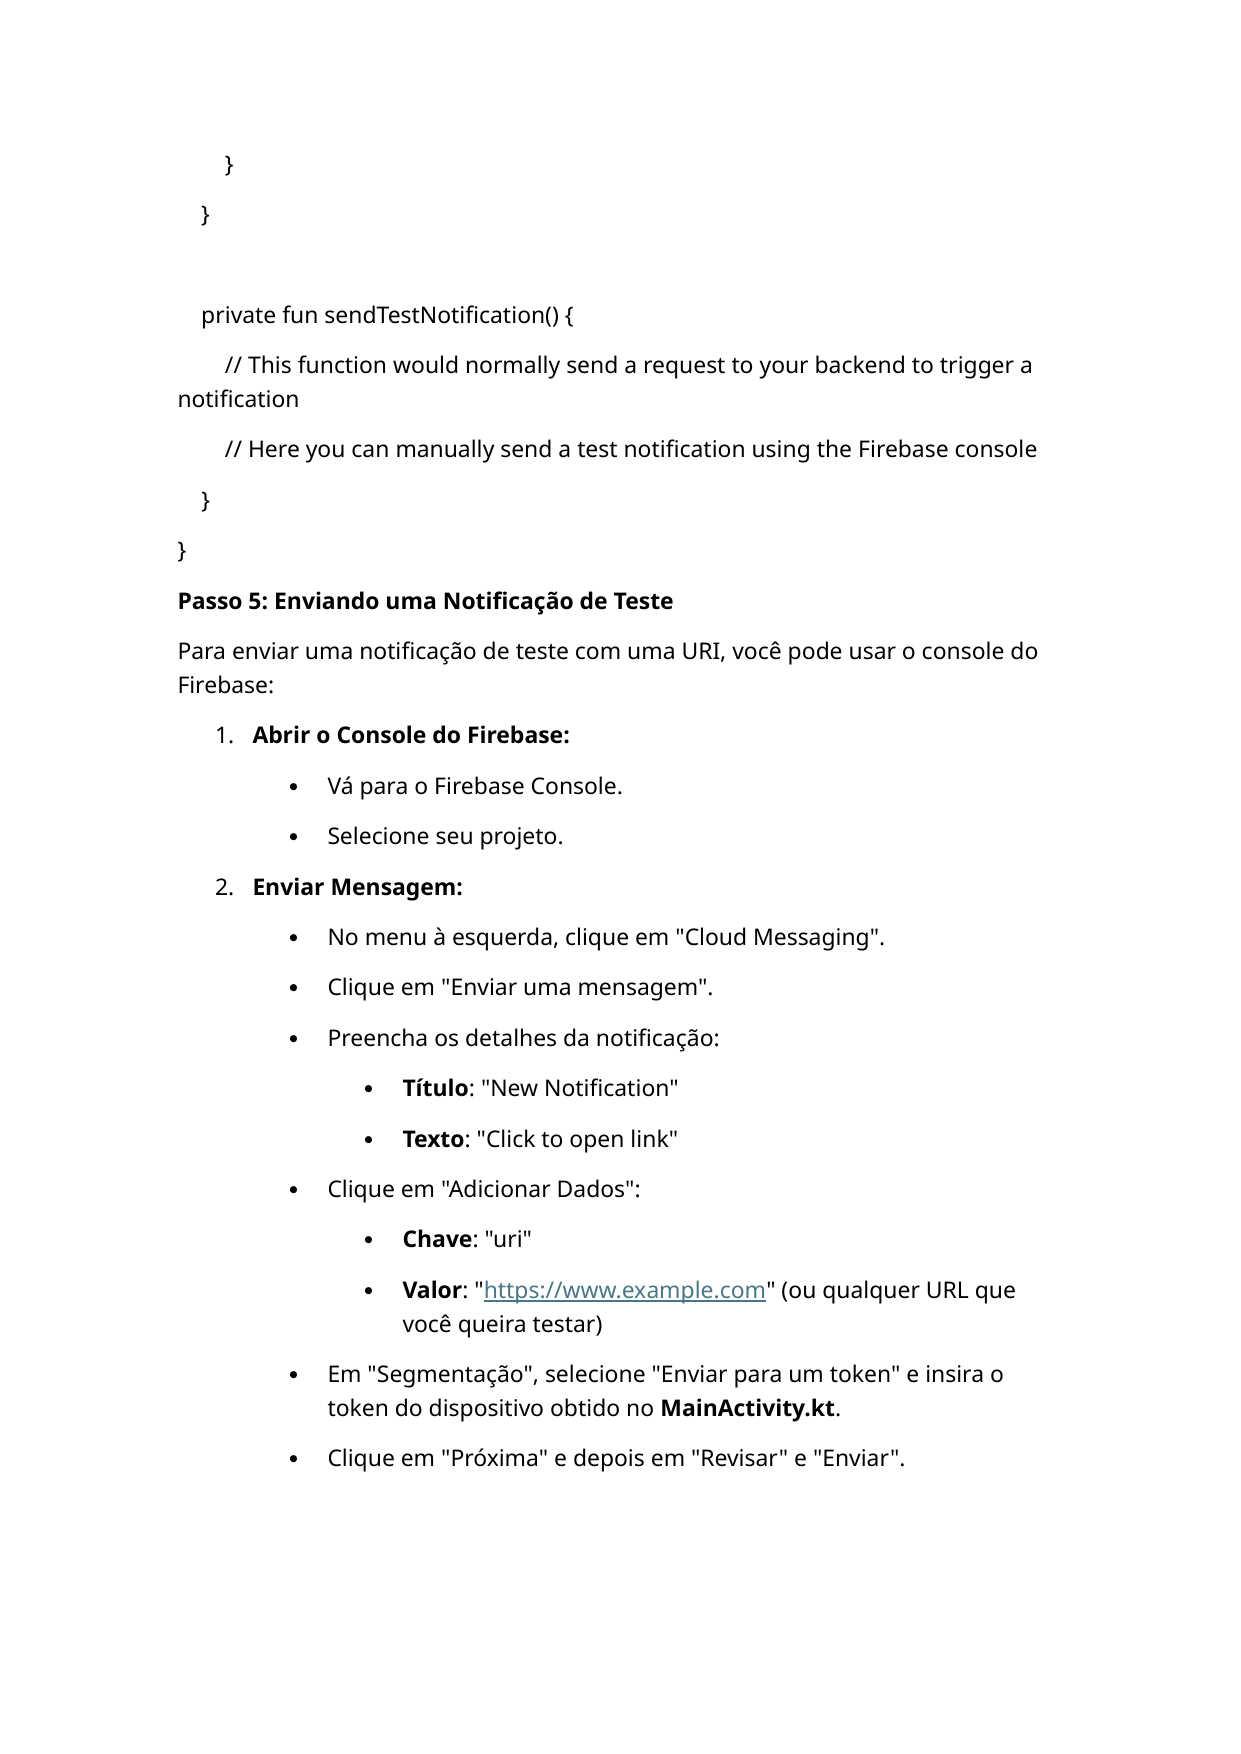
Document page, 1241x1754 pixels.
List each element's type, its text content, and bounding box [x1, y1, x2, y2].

list Selecione seu projeto. [290, 820, 1063, 851]
list Vá para o Firebase Console. [290, 770, 1063, 801]
list Clique em "Próxima" e depois em "Revisar" e "Enviar". [290, 1442, 1063, 1473]
list Clique em "Enviar uma mensagem". [290, 971, 1063, 1003]
list Texto: "Click to open link" [365, 1123, 1063, 1154]
list No menu à esquerda, clique em "Cloud Messaging". [290, 921, 1063, 952]
list Preencha os detalhes da notificação: [290, 1022, 1063, 1053]
text } [177, 534, 1063, 566]
text } [177, 148, 1063, 179]
list Chave: "uri" [365, 1223, 1063, 1255]
text Passo 5: Enviando uma Notificação de Teste [177, 585, 1063, 616]
list Valor: "https://www.example.com" (ou qualquer URL que você queira testar) [365, 1274, 1063, 1339]
list Abrir o Console do Firebase: [215, 719, 1063, 751]
text Para enviar uma notificação de teste com uma URI, você pode usar o console do Firebase: [177, 635, 1063, 700]
text } [177, 484, 1063, 515]
text // This function would normally send a request to your backend to trigger a notification [177, 349, 1063, 414]
list Em "Segmentação", selecione "Enviar para um token" e insira o token do dispositivo obtido no MainActivity.kt. [290, 1358, 1063, 1423]
list Enviar Mensagem: [215, 871, 1063, 902]
text } [177, 198, 1063, 229]
text private fun sendTestNotification() { [177, 299, 1063, 330]
list Título: "New Notification" [365, 1072, 1063, 1103]
list Clique em "Adicionar Dados": [290, 1173, 1063, 1204]
text // Here you can manually send a test notification using the Firebase console [177, 433, 1063, 465]
